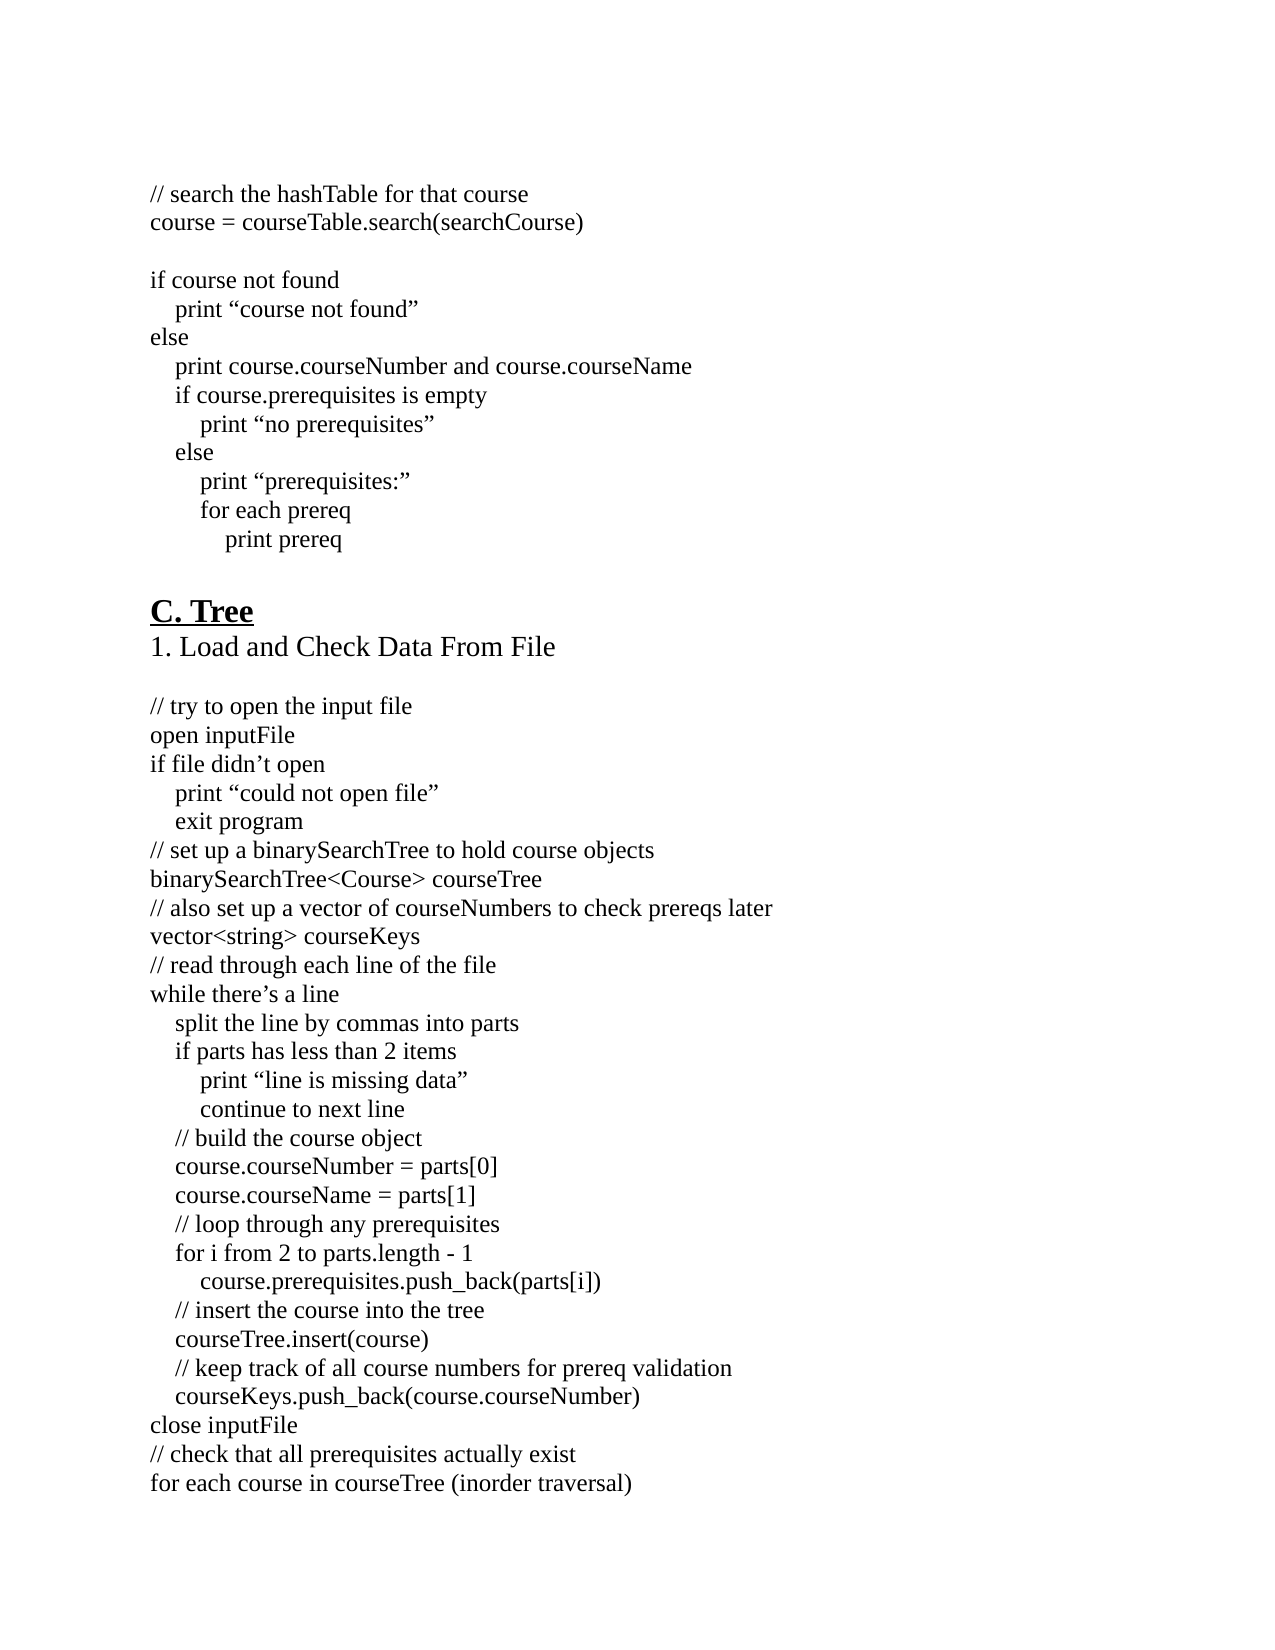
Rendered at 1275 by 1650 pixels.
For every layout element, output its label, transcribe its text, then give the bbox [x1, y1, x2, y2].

text course = courseTable.search(searchCourse) [150, 207, 1125, 236]
text C. Tree [150, 591, 1125, 629]
text for each prereq [150, 495, 1125, 524]
text if parts has less than 2 items print “line is missing data” continue to next line [150, 1036, 1125, 1123]
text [150, 1439, 1125, 1496]
text if course not found [150, 265, 1125, 294]
text // build the course object course.courseNumber = parts[0] course.courseName = parts[1] [150, 1123, 1125, 1209]
text if course.prerequisites is empty [150, 380, 1125, 409]
text // search the hashTable for that course [150, 179, 1125, 207]
text close inputFile [150, 1410, 1125, 1439]
text print “course not found” [150, 294, 1125, 322]
text print “prerequisites:” [150, 466, 1125, 495]
text else [150, 322, 1125, 351]
text print prereq [150, 524, 1125, 552]
text // insert the course into the tree courseTree.insert(course) // keep track of all course numbers for prereq validation courseKeys.push_back(course.courseNumber) [150, 1295, 1125, 1410]
text else [150, 437, 1125, 466]
text print “no prerequisites” [150, 409, 1125, 437]
text print course.courseNumber and course.courseName [150, 351, 1125, 380]
text // read through each line of the file while there’s a line split the line by commas into parts [150, 950, 1125, 1036]
text 1. Load and Check Data From File [150, 629, 1125, 663]
text // try to open the input file open inputFile if file didn’t open print “could not open file” exit program [150, 691, 1125, 835]
text // set up a binarySearchTree to hold course objects binarySearchTree<Course> courseTree // also set up a vector of courseNumbers to check prereqs later vector<string> courseKeys [150, 835, 1125, 950]
text // loop through any prerequisites for i from 2 to parts.length - 1 course.prerequisites.push_back(parts[i]) [150, 1209, 1125, 1295]
